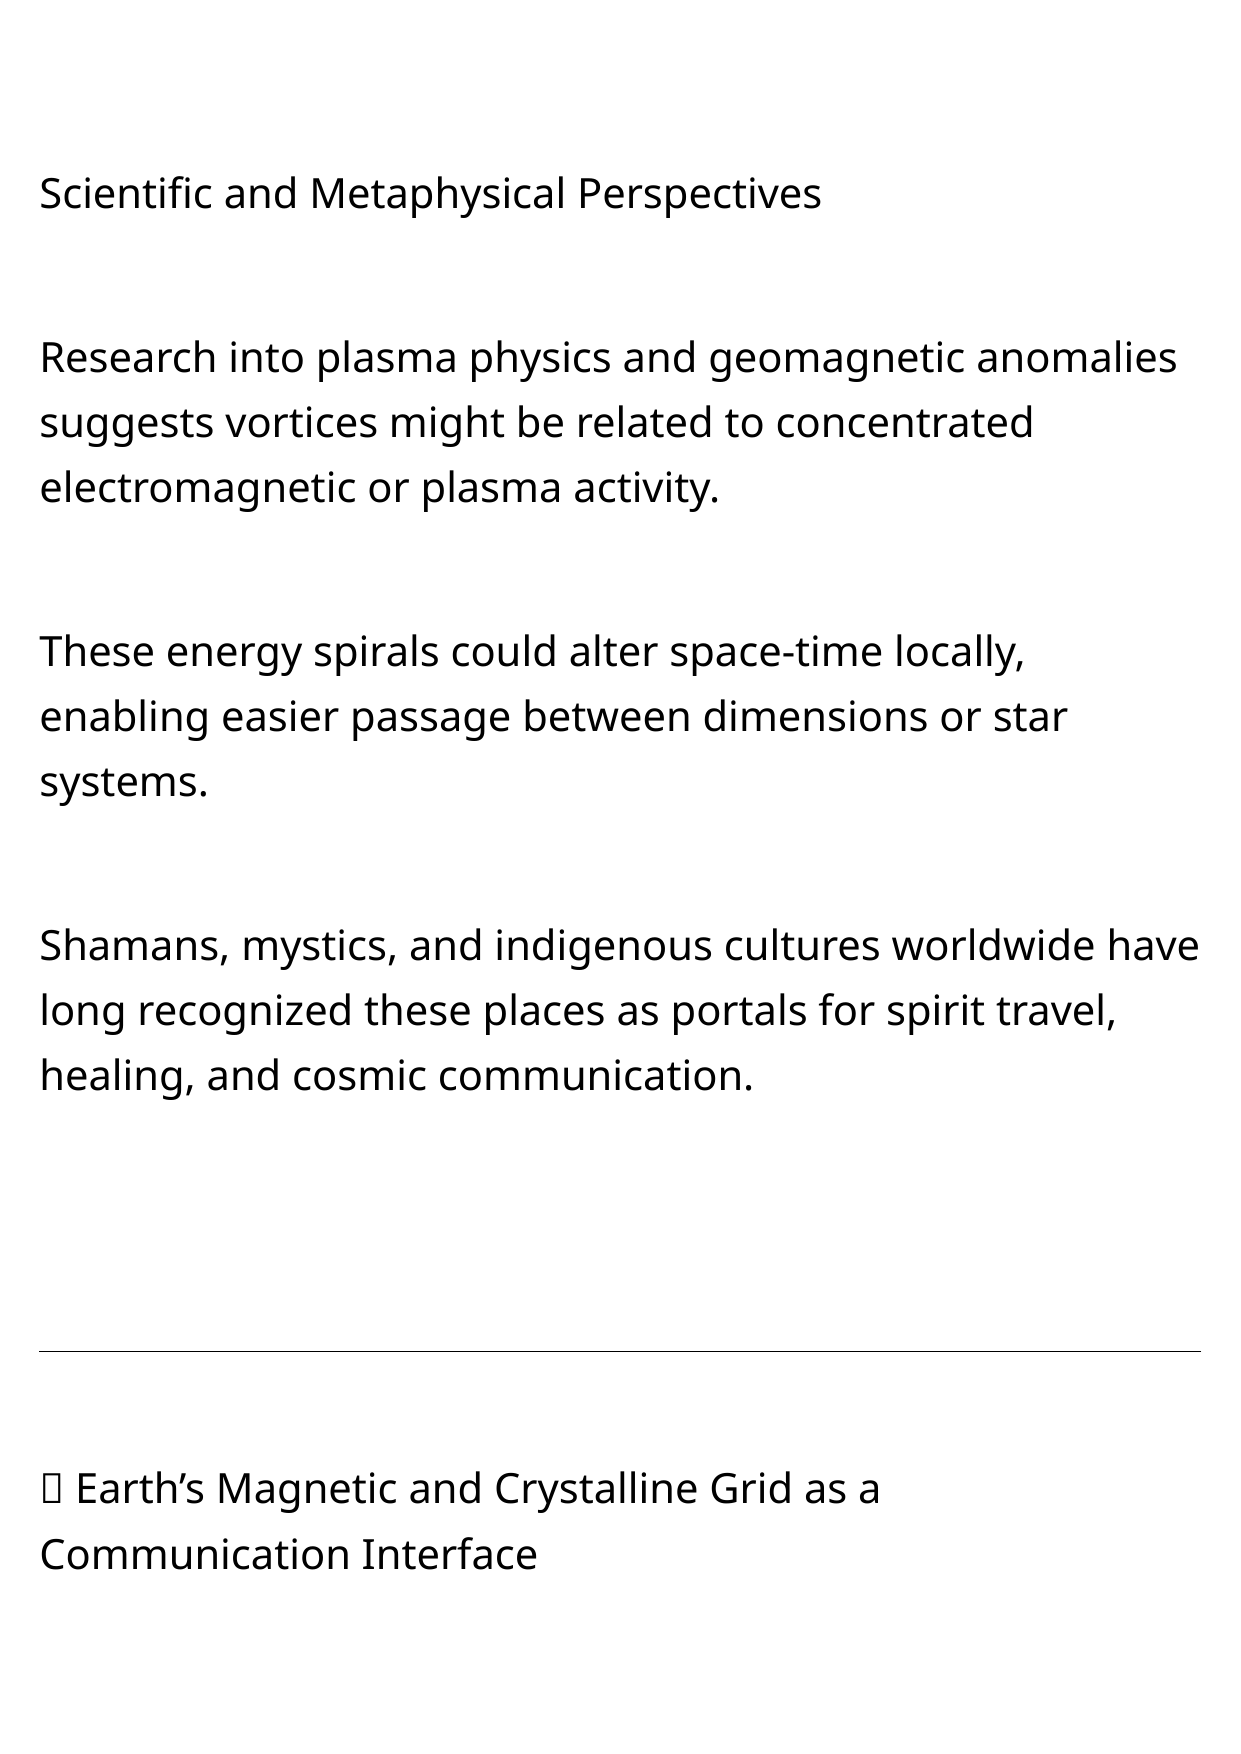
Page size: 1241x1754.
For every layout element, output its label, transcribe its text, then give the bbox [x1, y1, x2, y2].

text Shamans, mystics, and indigenous cultures worldwide have long recognized these places as portals for spirit travel, healing, and cosmic communication. [39, 916, 1201, 1103]
text These energy spirals could alter space-time locally, enabling easier passage between dimensions or star systems. [39, 622, 1201, 809]
text Research into plasma physics and geomagnetic anomalies suggests vortices might be related to concentrated electromagnetic or plasma activity. [39, 327, 1201, 515]
text Scientific and Metaphysical Perspectives [39, 164, 1201, 221]
text Earth’s Magnetic and Crystalline Grid as a Communication Interface [39, 1459, 1201, 1581]
